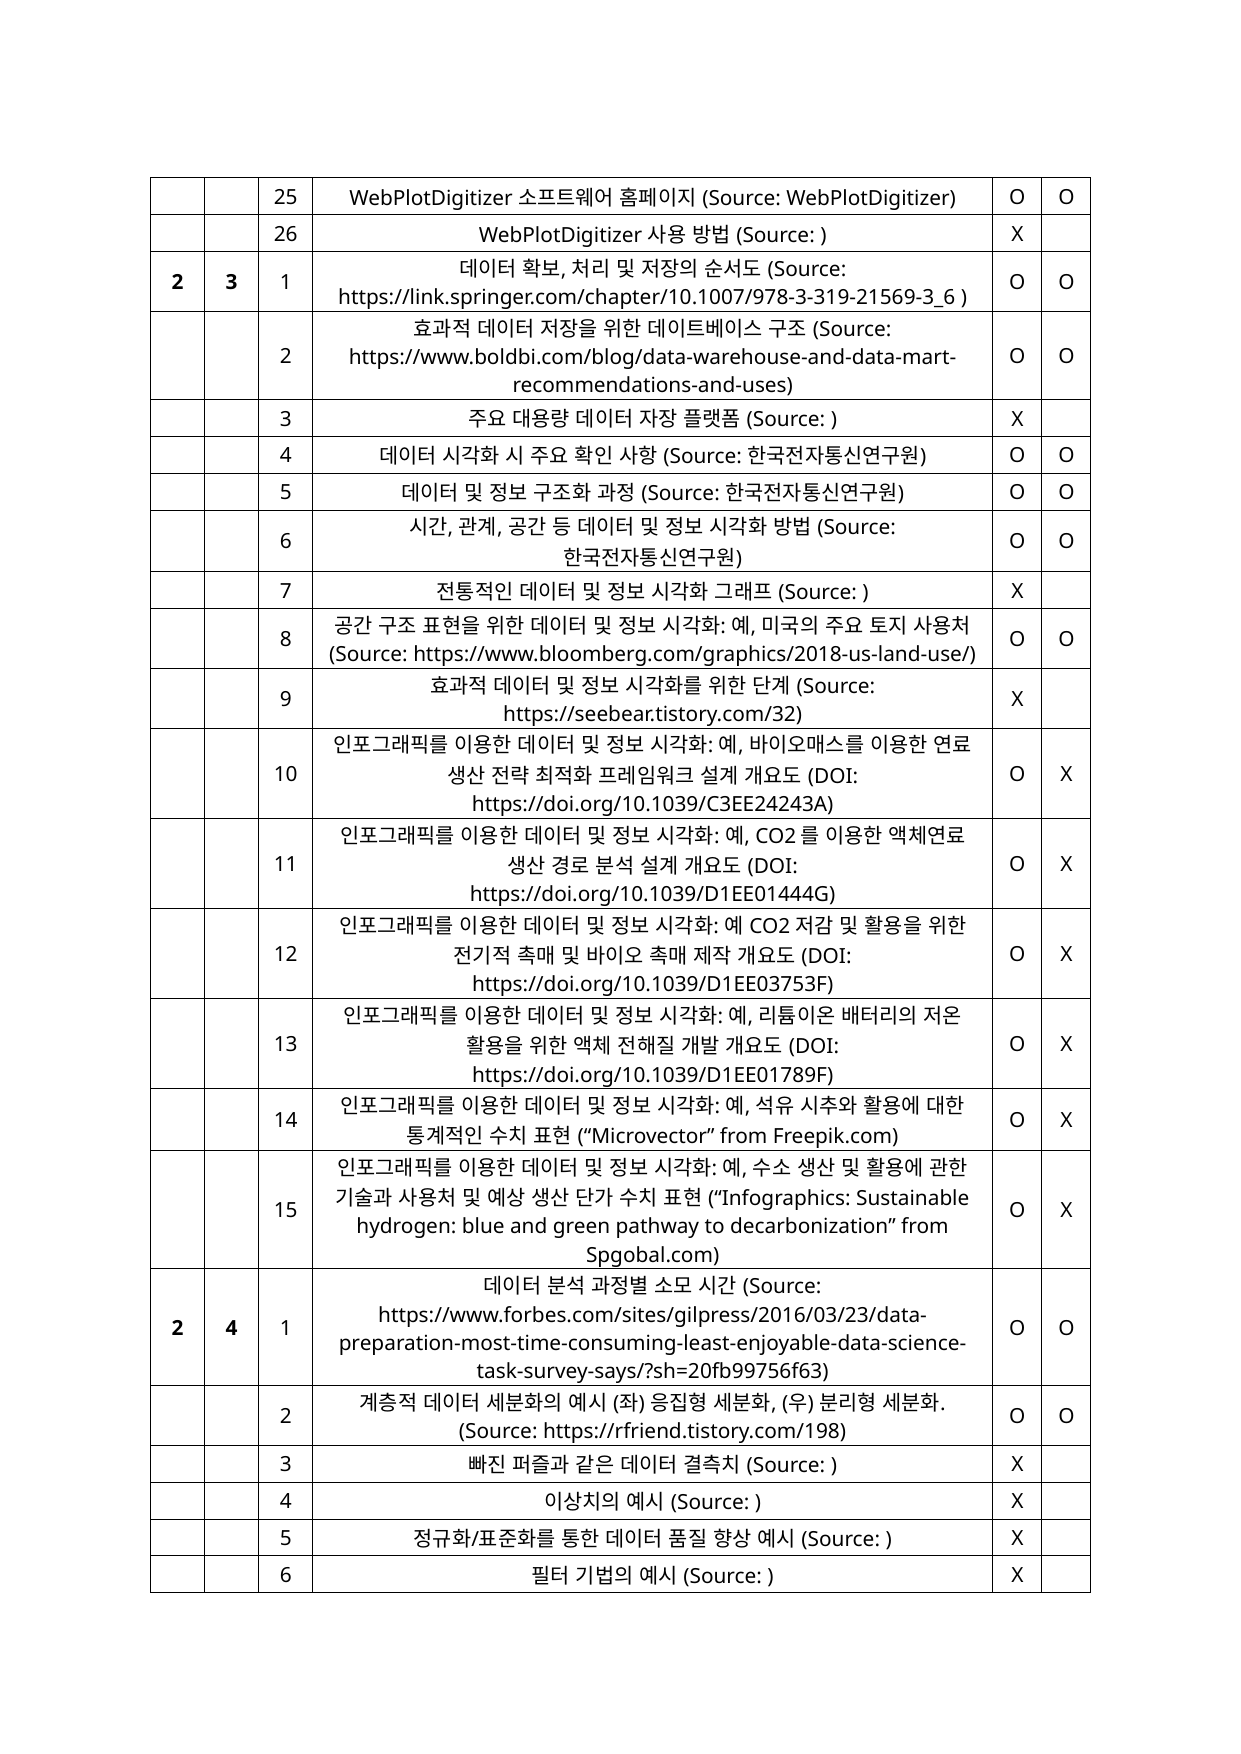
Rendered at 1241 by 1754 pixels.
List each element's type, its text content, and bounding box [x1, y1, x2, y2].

table_cell X [993, 669, 1041, 728]
table_cell [151, 669, 204, 728]
table_cell O [1042, 312, 1090, 399]
table_cell O [1042, 178, 1090, 214]
table_cell [205, 1151, 258, 1268]
table_cell [1042, 1446, 1090, 1482]
table_cell [205, 437, 258, 473]
table_cell [1042, 1483, 1090, 1518]
table_cell [151, 1483, 204, 1518]
table_cell X [993, 1520, 1041, 1555]
table_cell 전통적인 데이터 및 정보 시각화 그래프 (Source: ) [313, 572, 992, 608]
table_cell O [993, 1151, 1041, 1268]
table_cell [1042, 215, 1090, 251]
table_cell 5 [259, 1520, 312, 1555]
table_cell 데이터 확보, 처리 및 저장의 순서도 (Source: https://link.springer.com/chapter/10.1007/978-3-319-21569-3_6 ) [313, 252, 992, 311]
table_cell 6 [259, 511, 312, 571]
table_cell O [993, 999, 1041, 1088]
table_cell 1 [259, 1269, 312, 1385]
table_cell 2 [151, 252, 204, 311]
table_cell 10 [259, 729, 312, 818]
table_cell 2 [259, 1386, 312, 1445]
table_cell 2 [259, 312, 312, 399]
table_cell [1042, 1520, 1090, 1555]
table_cell [205, 511, 258, 571]
table_cell O [993, 437, 1041, 473]
table_cell [205, 178, 258, 214]
table_cell 2 [151, 1269, 204, 1385]
table_cell [1042, 669, 1090, 728]
table_cell 13 [259, 999, 312, 1088]
table_cell X [993, 1446, 1041, 1482]
table_cell O [993, 474, 1041, 509]
table_cell [151, 909, 204, 998]
table_cell O [1042, 437, 1090, 473]
table_cell [151, 609, 204, 668]
table_cell 데이터 시각화 시 주요 확인 사항 (Source: 한국전자통신연구원) [313, 437, 992, 473]
table_cell 정규화/표준화를 통한 데이터 품질 향상 예시 (Source: ) [313, 1520, 992, 1555]
table_cell O [993, 819, 1041, 908]
table_cell [205, 474, 258, 509]
table_cell 9 [259, 669, 312, 728]
table_cell [205, 669, 258, 728]
table_cell [1042, 1556, 1090, 1592]
table_cell [205, 1089, 258, 1150]
table_cell O [993, 178, 1041, 214]
table_cell [151, 511, 204, 571]
table_cell [151, 729, 204, 818]
table_cell [151, 1386, 204, 1445]
table_cell [151, 819, 204, 908]
table_cell O [1042, 1386, 1090, 1445]
table_cell 인포그래픽를 이용한 데이터 및 정보 시각화: 예, 석유 시추와 활용에 대한 통계적인 수치 표현 (“Microvector” from Freepik.com) [313, 1089, 992, 1150]
table_cell [151, 312, 204, 399]
table_cell 25 [259, 178, 312, 214]
table_cell [151, 400, 204, 436]
table_cell [205, 572, 258, 608]
table_cell [1042, 400, 1090, 436]
table_cell [205, 1386, 258, 1445]
table_cell X [993, 400, 1041, 436]
table_cell O [1042, 609, 1090, 668]
table_cell [151, 215, 204, 251]
table_cell O [1042, 474, 1090, 509]
table_cell 공간 구조 표현을 위한 데이터 및 정보 시각화: 예, 미국의 주요 토지 사용처 (Source: https://www.bloomberg.com/graphics/2018-us-land-use/) [313, 609, 992, 668]
table_cell 데이터 및 정보 구조화 과정 (Source: 한국전자통신연구원) [313, 474, 992, 509]
table_cell [151, 1556, 204, 1592]
table_cell 주요 대용량 데이터 자장 플랫폼 (Source: ) [313, 400, 992, 436]
table_cell [151, 178, 204, 214]
table_cell [205, 215, 258, 251]
table_cell [205, 819, 258, 908]
table_cell 3 [205, 252, 258, 311]
table_cell X [1042, 819, 1090, 908]
table_cell [151, 437, 204, 473]
table_cell 7 [259, 572, 312, 608]
table_cell [205, 909, 258, 998]
table_cell 효과적 데이터 및 정보 시각화를 위한 단계 (Source: https://seebear.tistory.com/32) [313, 669, 992, 728]
table_cell O [993, 729, 1041, 818]
table_cell 이상치의 예시 (Source: ) [313, 1483, 992, 1518]
table_cell X [1042, 729, 1090, 818]
table_cell X [993, 215, 1041, 251]
table_cell 5 [259, 474, 312, 509]
table_cell [205, 1446, 258, 1482]
table_cell 8 [259, 609, 312, 668]
table_cell 14 [259, 1089, 312, 1150]
table_cell [205, 1520, 258, 1555]
table_cell WebPlotDigitizer 사용 방법 (Source: ) [313, 215, 992, 251]
table_cell O [993, 909, 1041, 998]
table_cell X [1042, 999, 1090, 1088]
table_cell [151, 1151, 204, 1268]
table_cell 11 [259, 819, 312, 908]
table_cell [151, 474, 204, 509]
table_cell 4 [259, 1483, 312, 1518]
table_cell O [993, 609, 1041, 668]
table_cell 빠진 퍼즐과 같은 데이터 결측치 (Source: ) [313, 1446, 992, 1482]
table_cell 인포그래픽를 이용한 데이터 및 정보 시각화: 예 CO2 저감 및 활용을 위한 전기적 촉매 및 바이오 촉매 제작 개요도 (DOI: https://doi.org/10.1039/D1EE03753F) [313, 909, 992, 998]
table_cell 15 [259, 1151, 312, 1268]
table_cell [205, 999, 258, 1088]
table_cell 인포그래픽를 이용한 데이터 및 정보 시각화: 예, CO2를 이용한 액체연료 생산 경로 분석 설계 개요도 (DOI: https://doi.org/10.1039/D1EE01444G) [313, 819, 992, 908]
table_cell 인포그래픽를 이용한 데이터 및 정보 시각화: 예, 바이오매스를 이용한 연료 생산 전략 최적화 프레임워크 설계 개요도 (DOI: https://doi.org/10.1039/C3EE24243A) [313, 729, 992, 818]
table_cell 12 [259, 909, 312, 998]
table_cell 효과적 데이터 저장을 위한 데이트베이스 구조 (Source: https://www.boldbi.com/blog/data-warehouse-and-data-mart-recommendations-and-uses) [313, 312, 992, 399]
table_cell X [1042, 909, 1090, 998]
table_cell O [993, 1269, 1041, 1385]
table_cell O [993, 1089, 1041, 1150]
table_cell 6 [259, 1556, 312, 1592]
table_cell 인포그래픽를 이용한 데이터 및 정보 시각화: 예, 리튬이온 배터리의 저온 활용을 위한 액체 전해질 개발 개요도 (DOI: https://doi.org/10.1039/D1EE01789F) [313, 999, 992, 1088]
table_cell [205, 400, 258, 436]
table_cell 시간, 관계, 공간 등 데이터 및 정보 시각화 방법 (Source: 한국전자통신연구원) [313, 511, 992, 571]
table_cell O [993, 511, 1041, 571]
table_cell 계층적 데이터 세분화의 예시 (좌) 응집형 세분화, (우) 분리형 세분화. (Source: https://rfriend.tistory.com/198) [313, 1386, 992, 1445]
table_cell [151, 999, 204, 1088]
table_cell X [993, 1483, 1041, 1518]
table_cell [1042, 572, 1090, 608]
table_cell [205, 729, 258, 818]
table_cell 필터 기법의 예시 (Source: ) [313, 1556, 992, 1592]
table_cell [205, 609, 258, 668]
table_cell 인포그래픽를 이용한 데이터 및 정보 시각화: 예, 수소 생산 및 활용에 관한 기술과 사용처 및 예상 생산 단가 수치 표현 (“Infographics: Sustainable hydrogen: blue and green pathway to decarbonization” from Spgobal.com) [313, 1151, 992, 1268]
table_cell X [1042, 1151, 1090, 1268]
table_cell [151, 572, 204, 608]
table_cell X [993, 572, 1041, 608]
table_cell 데이터 분석 과정별 소모 시간 (Source: https://www.forbes.com/sites/gilpress/2016/03/23/data-preparation-most-time-consuming-least-enjoyable-data-science-task-survey-says/?sh=20fb99756f63) [313, 1269, 992, 1385]
table_cell 3 [259, 400, 312, 436]
table_cell 26 [259, 215, 312, 251]
table_cell O [1042, 252, 1090, 311]
table_cell X [993, 1556, 1041, 1592]
table_cell [151, 1520, 204, 1555]
table_cell X [1042, 1089, 1090, 1150]
table_cell 4 [259, 437, 312, 473]
table_cell O [993, 1386, 1041, 1445]
table_cell O [1042, 1269, 1090, 1385]
table_cell 1 [259, 252, 312, 311]
table_cell O [1042, 511, 1090, 571]
table_cell WebPlotDigitizer 소프트웨어 홈페이지 (Source: WebPlotDigitizer) [313, 178, 992, 214]
table_cell [151, 1089, 204, 1150]
table_cell 4 [205, 1269, 258, 1385]
table_cell [205, 1556, 258, 1592]
table_cell [205, 1483, 258, 1518]
table_cell [205, 312, 258, 399]
table_cell 3 [259, 1446, 312, 1482]
table_cell [151, 1446, 204, 1482]
table_cell O [993, 312, 1041, 399]
table_cell O [993, 252, 1041, 311]
